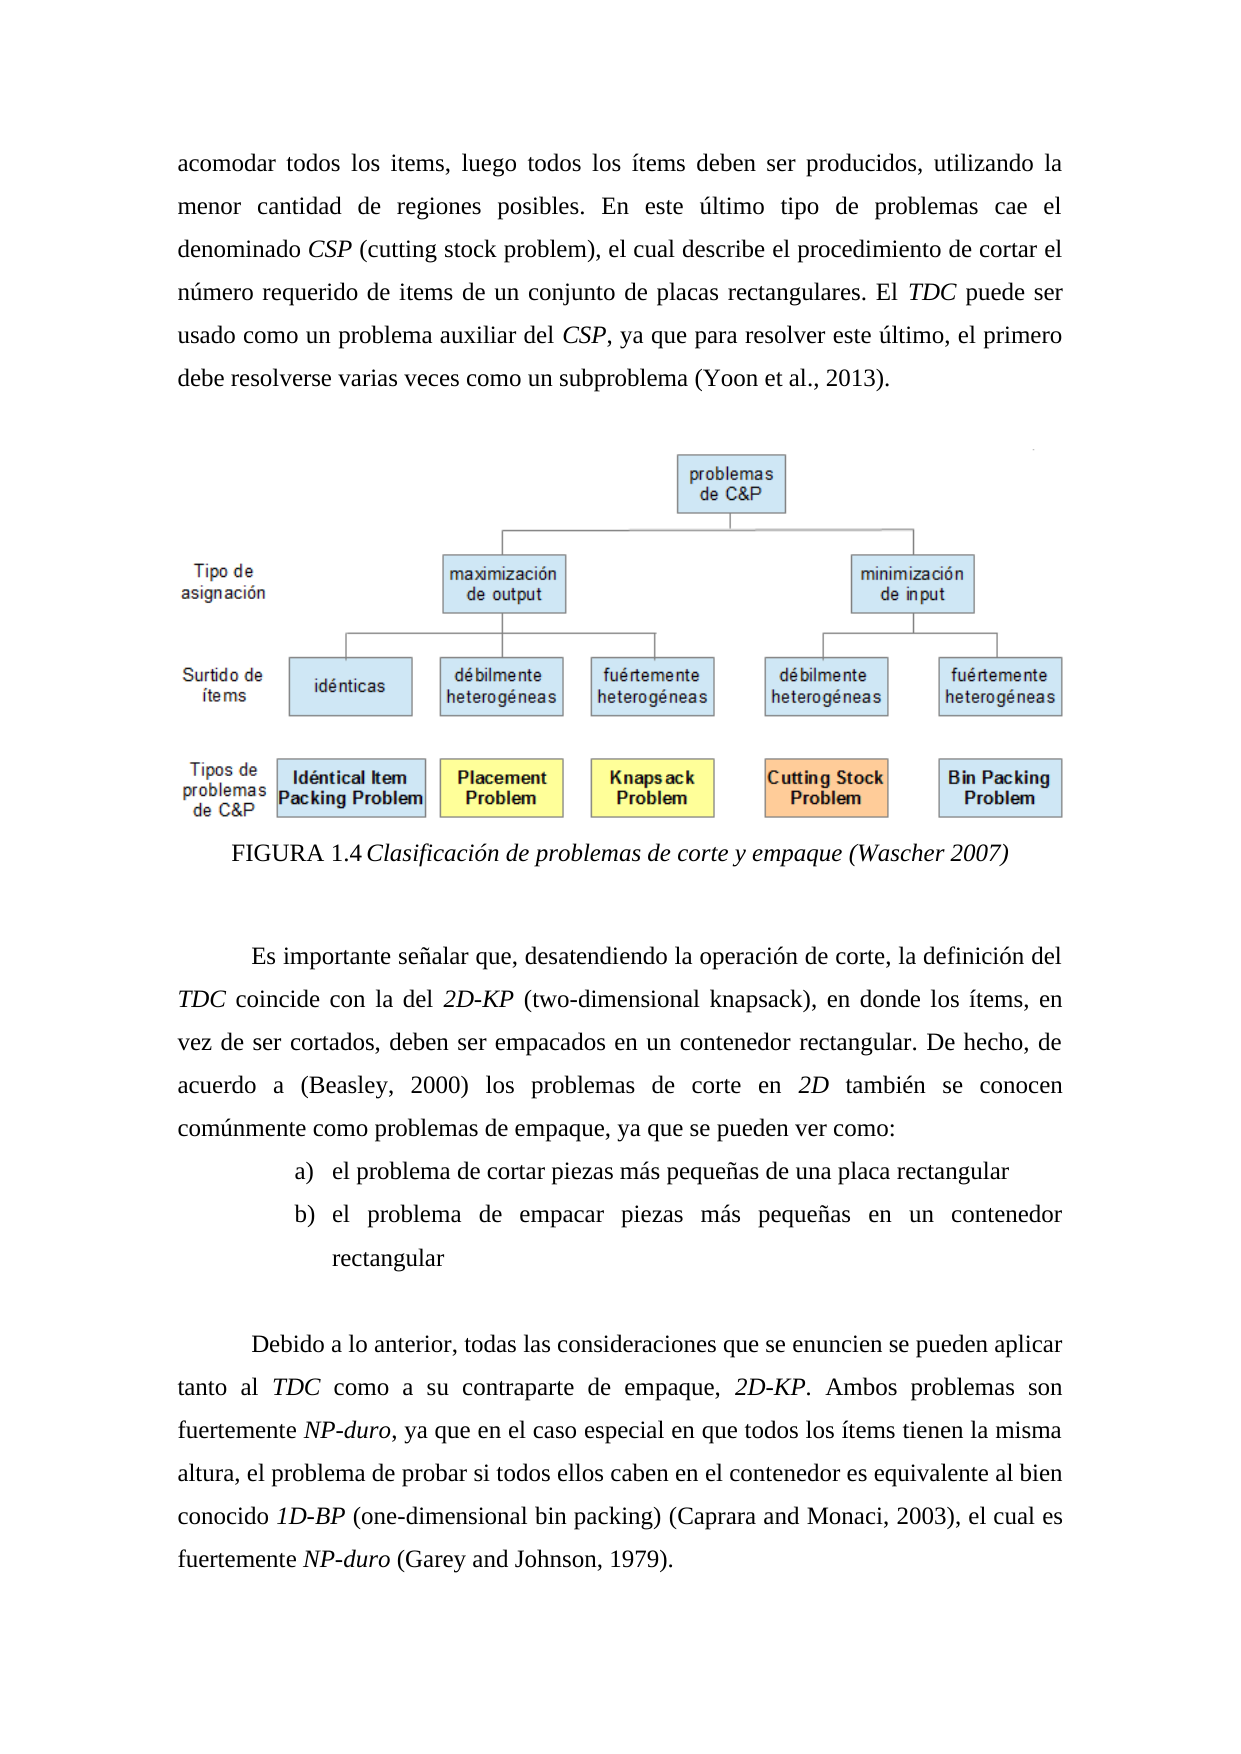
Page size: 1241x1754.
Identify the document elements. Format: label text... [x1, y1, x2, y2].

text Es importante señalar que, desatendiendo la operación de corte, la definición del TDC coincide con la del 2D-KP (two-dimensional knapsack), en donde los ítems, en vez de ser cortados, deben ser empacados en un contenedor rectangular. De hecho, de acuerdo a (Beasley, 2000) los problemas de corte en 2D también se conocen comúnmente como problemas de empaque, ya que se pueden ver como: [177, 941, 1063, 1142]
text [177, 148, 1063, 392]
picture [177, 449, 1063, 826]
list el problema de empacar piezas más pequeñas en un contenedor rectangular [294, 1199, 1063, 1271]
text Debido a lo anterior, todas las consideraciones que se enuncien se pueden aplicar tanto al TDC como a su contraparte de empaque, 2D-KP. Ambos problemas son fuertemente NP-duro, ya que en el caso especial en que todos los ítems tienen la misma altura, el problema de probar si todos ellos caben en el contenedor es equivalente al bien conocido 1D-BP (one-dimensional bin packing) (Caprara and Monaci, 2003), el cual es fuertemente NP-duro (Garey and Johnson, 1979). [177, 1329, 1063, 1573]
list el problema de cortar piezas más pequeñas de una placa rectangular [294, 1156, 1063, 1185]
text FIGURA 1.4 Clasificación de problemas de corte y empaque (Wascher 2007) [177, 838, 1063, 867]
